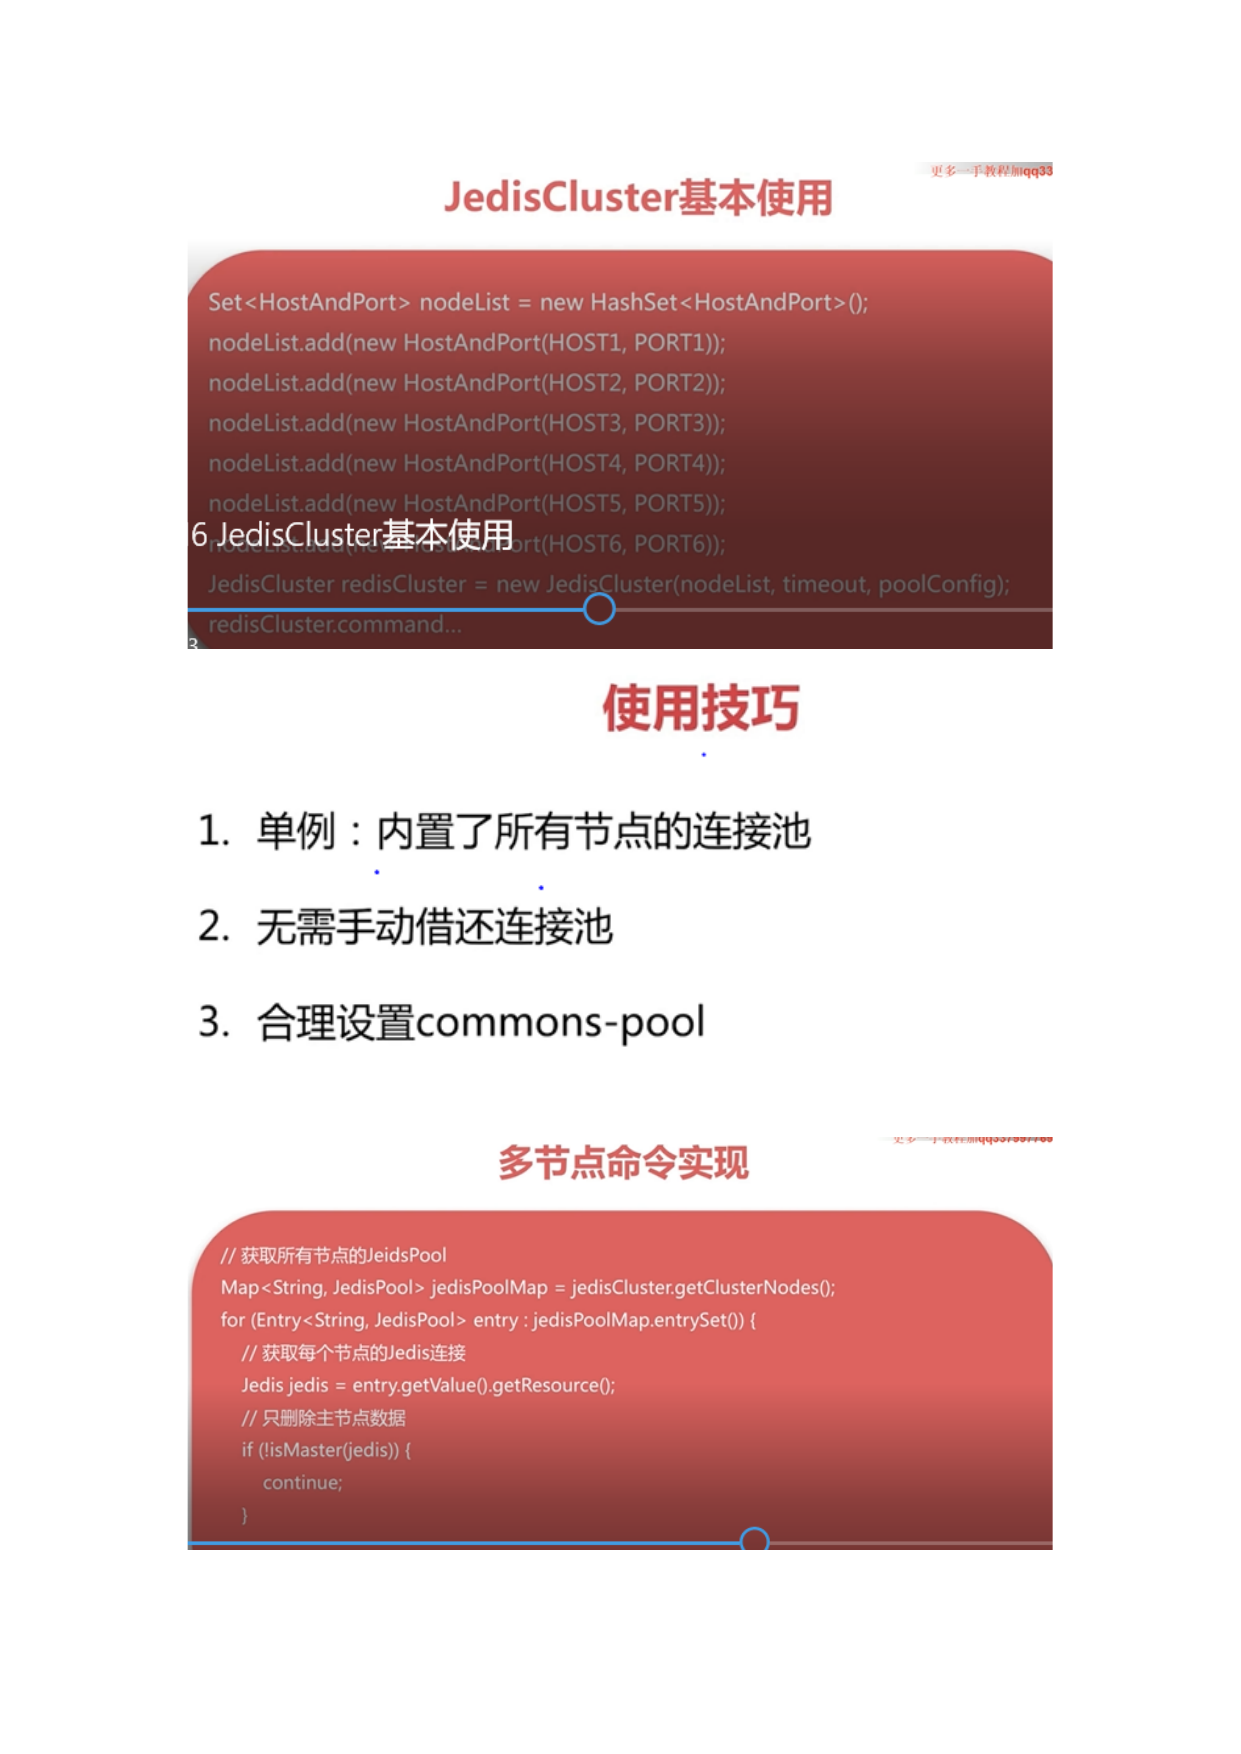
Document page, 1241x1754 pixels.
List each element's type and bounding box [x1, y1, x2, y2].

picture [187, 162, 1053, 1119]
picture [187, 1137, 1053, 1550]
